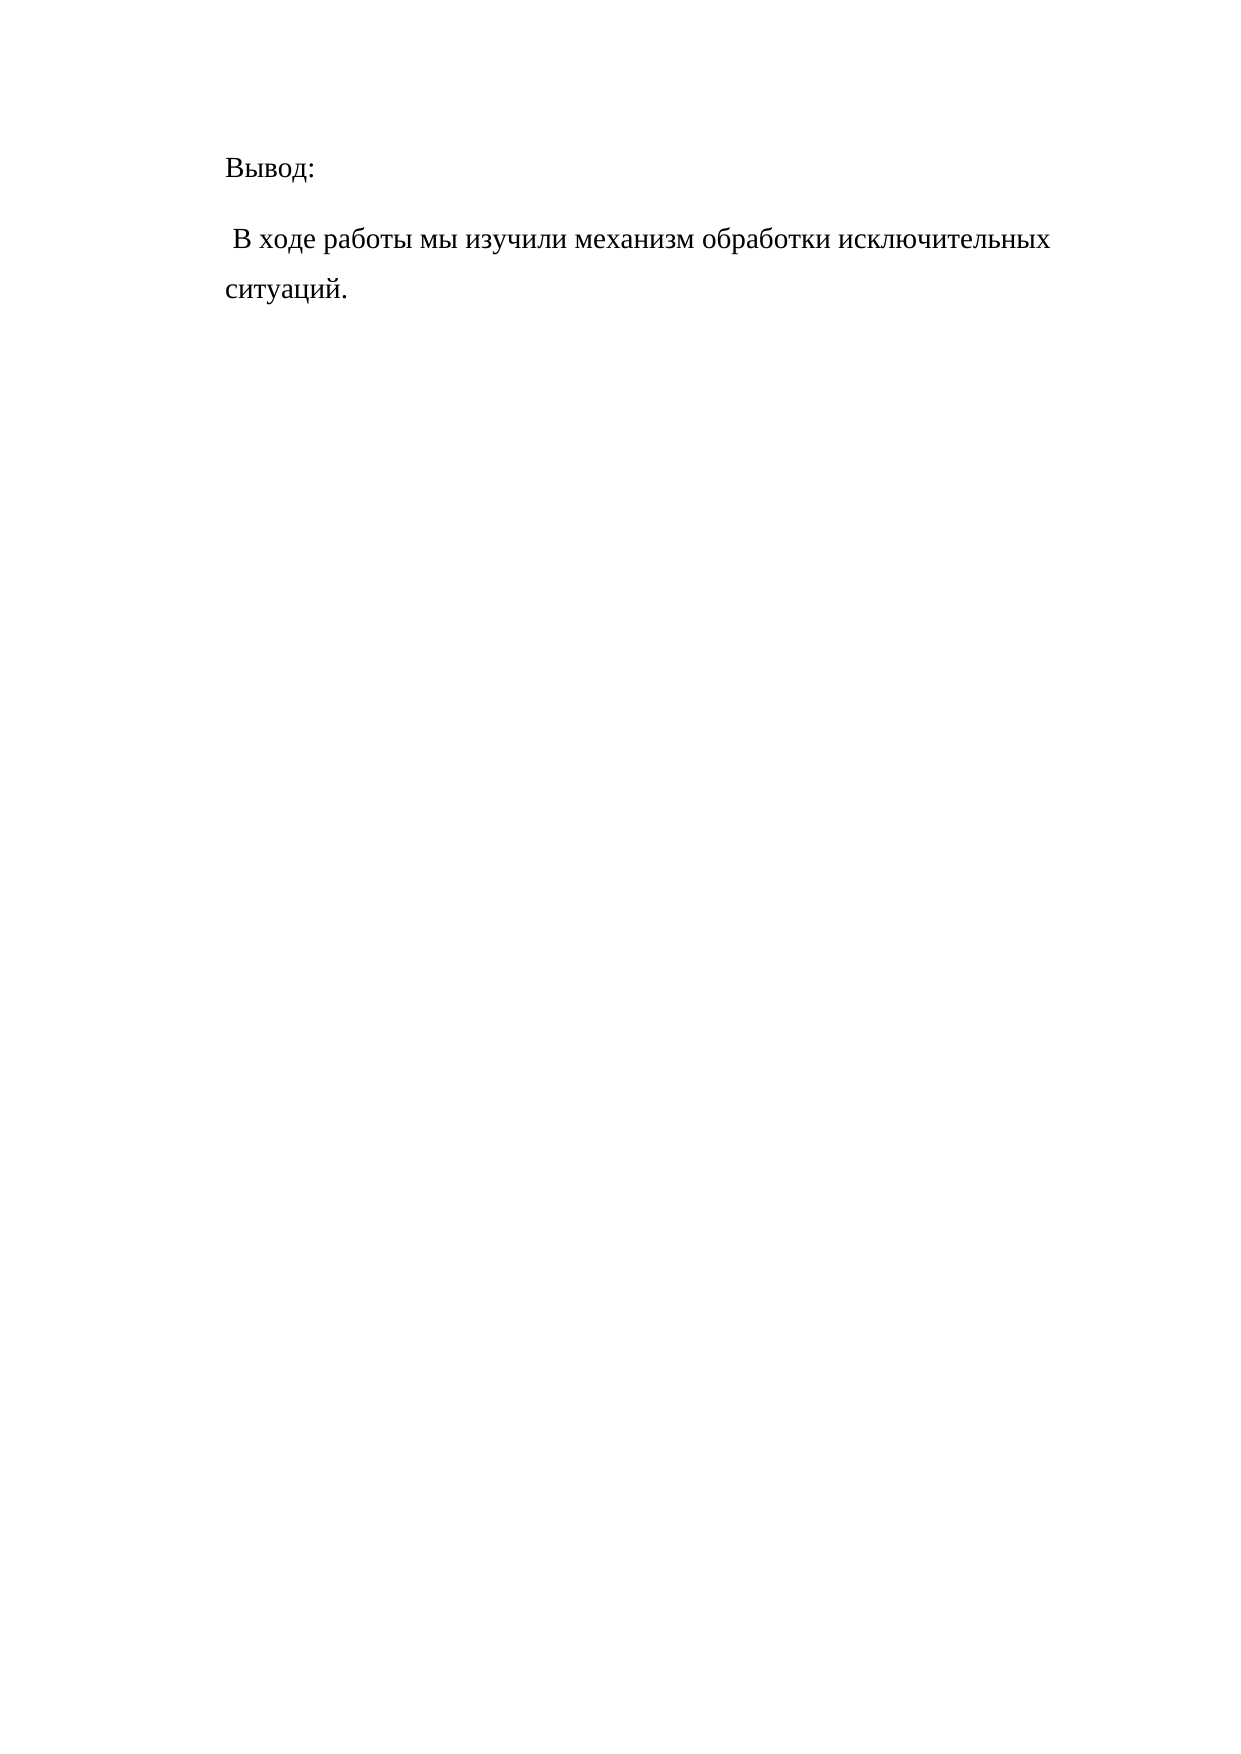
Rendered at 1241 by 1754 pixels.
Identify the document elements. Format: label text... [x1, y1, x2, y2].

text В ходе работы мы изучили механизм обработки исключительных ситуаций. [225, 221, 1097, 305]
text Вывод: [225, 150, 1097, 183]
